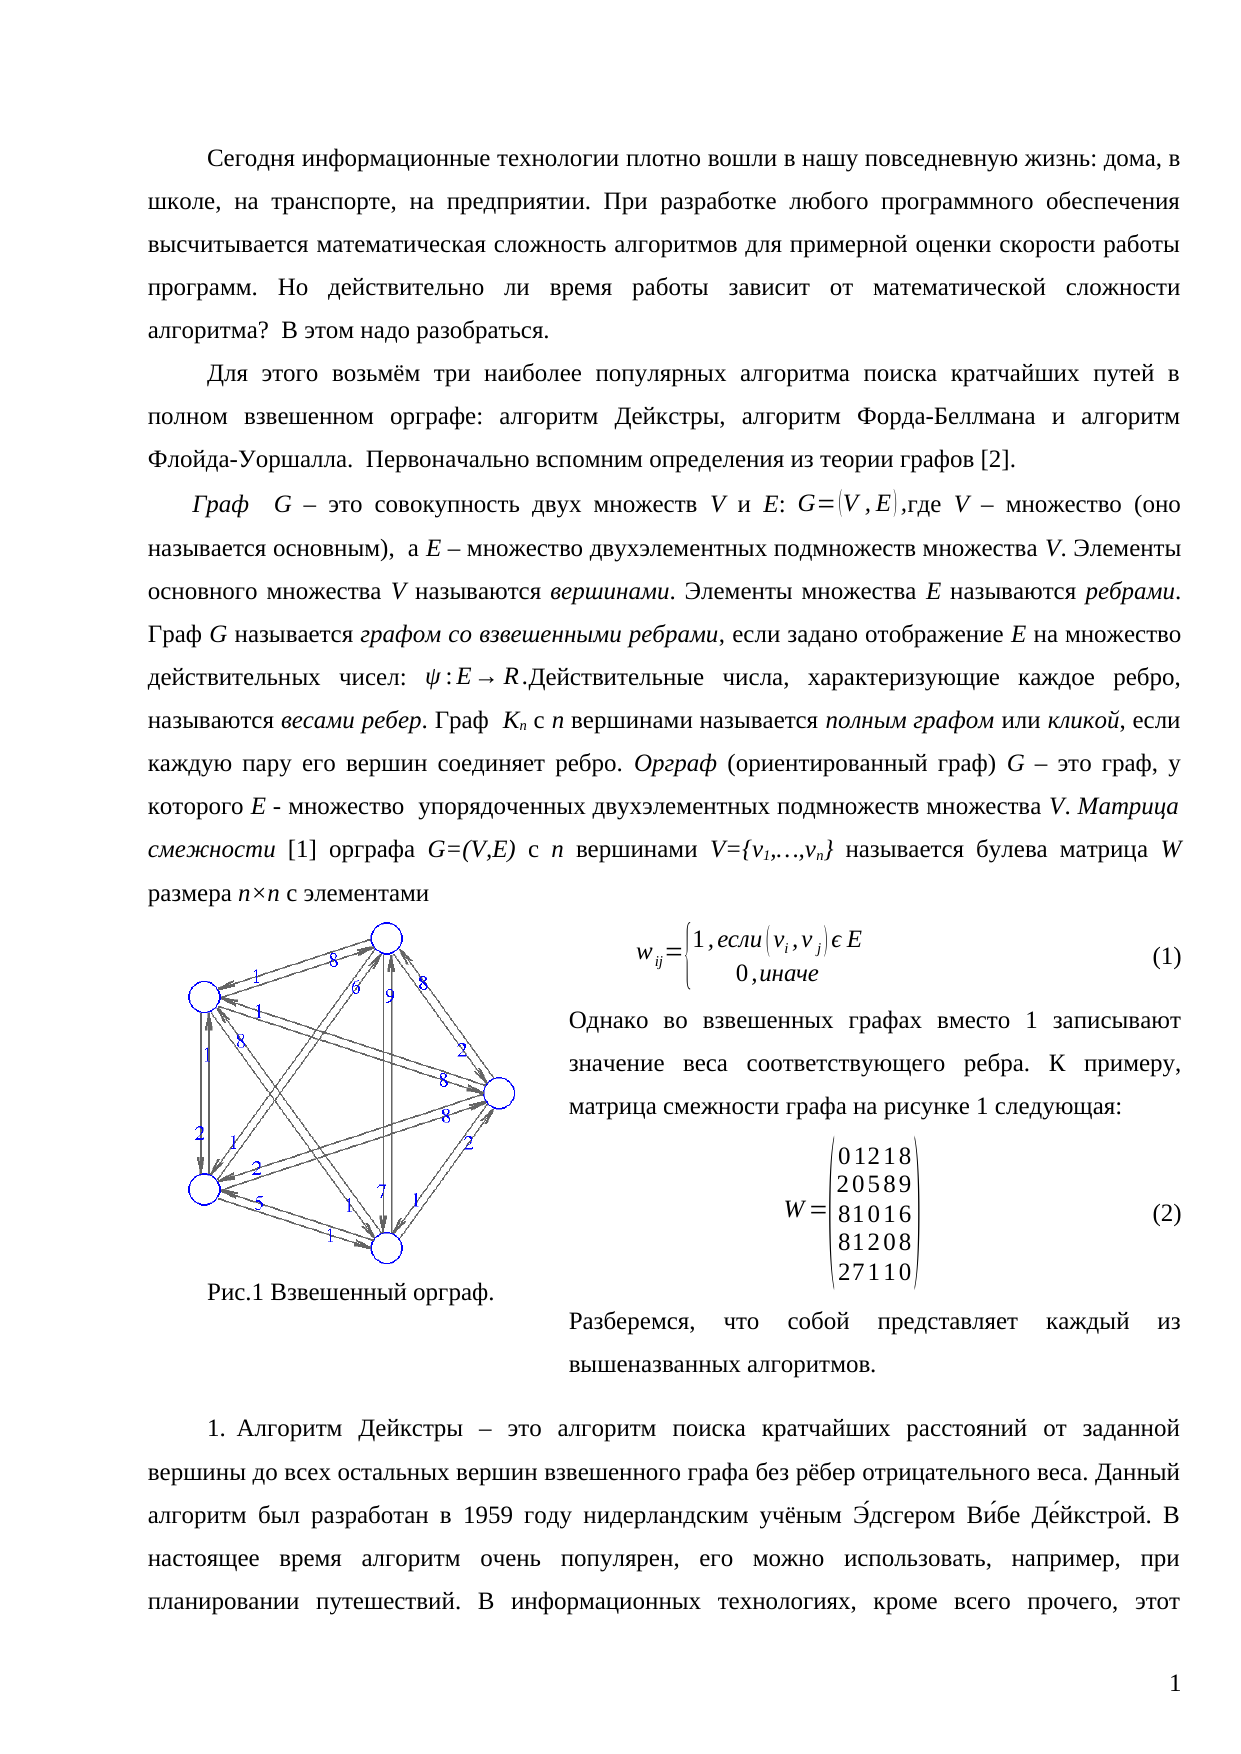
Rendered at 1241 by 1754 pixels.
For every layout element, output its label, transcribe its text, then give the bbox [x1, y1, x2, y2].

list Рис.1 Взвешенный орграф. [177, 1277, 524, 1306]
list (1) [568, 921, 1181, 991]
text Для этого возьмём три наиболее популярных алгоритма поиска кратчайших путей в полном взвешенном орграфе: алгоритм Дейкстры, алгоритм Форда-Беллмана и алгоритм Флойда-Уоршалла. Первоначально вспомним определения из теории графов [2]. [148, 358, 1181, 473]
text Сегодня информационные технологии плотно вошли в нашу повседневную жизнь: дома, в школе, на транспорте, на предприятии. При разработке любого программного обеспечения высчитывается математическая сложность алгоритмов для примерной оценки скорости работы программ. Но действительно ли время работы зависит от математической сложности алгоритма? В этом надо разобраться. [148, 143, 1181, 344]
list (2) [568, 1134, 1181, 1292]
list Однако во взвешенных графах вместо 1 записывают значение веса соответствующего ребра. К примеру, матрица смежности графа на рисунке 1 следующая: [568, 1005, 1181, 1120]
list Граф G – это совокупность двух множеств V и E: где V – множество (оно называется основным), а E – множество двухэлементных подмножеств множества V. Элементы основного множества V называются вершинами. Элементы множества E называются ребрами. Граф G называется графом со взвешенными ребрами, если задано отображение Е на множество действительных чисел: Действительные числа, характеризующие каждое ребро, называются весами ребер. Граф Kn с n вершинами называется полным графом или кликой, если каждую пару его вершин соединяет ребро. Орграф (ориентированный граф) G – это граф, у которого E - множество упорядоченных двухэлементных подмножеств множества V. Матрица смежности [1] орграфа G=(V,E) с n вершинами V={v1,…,vn} называется булева матрица W размера n×n с элементами [148, 488, 1181, 906]
picture [186, 920, 515, 1264]
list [148, 1413, 1181, 1615]
list Разберемся, что собой представляет каждый из вышеназванных алгоритмов. [568, 1306, 1181, 1378]
